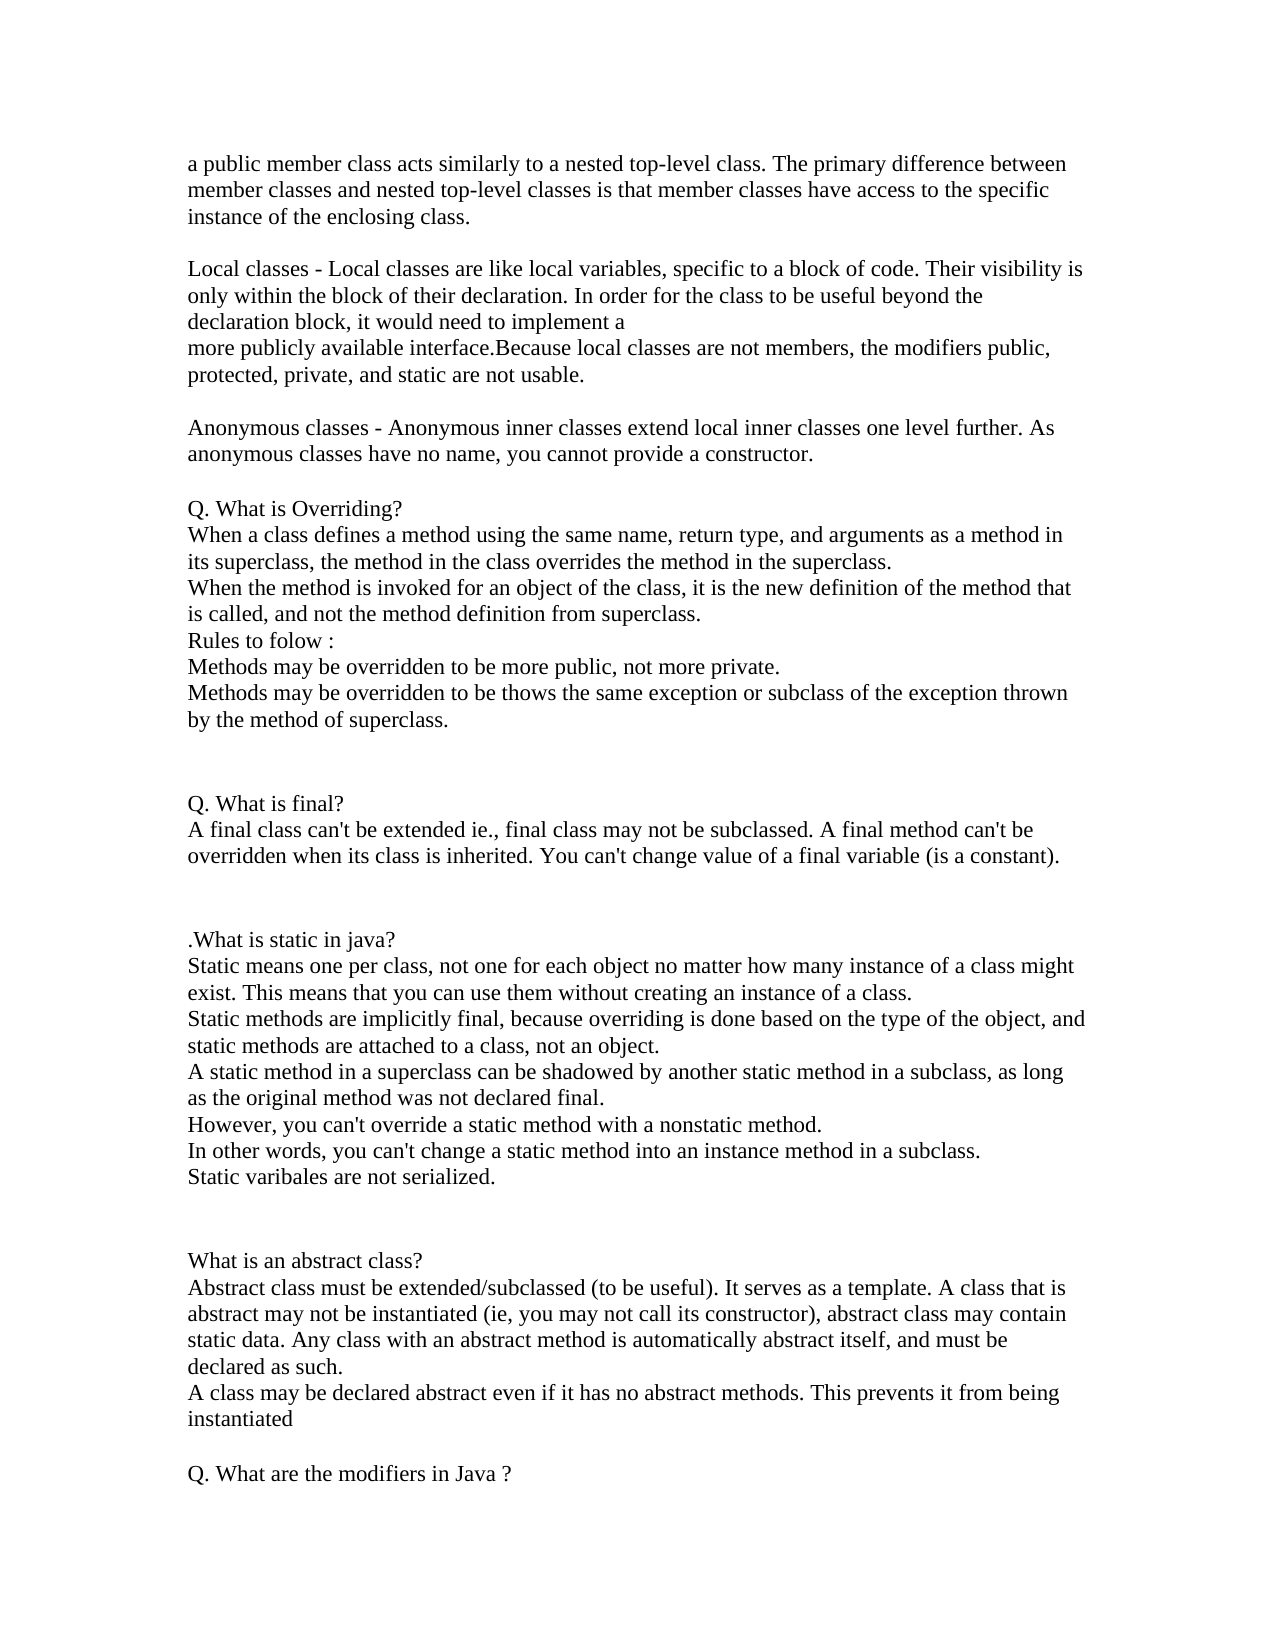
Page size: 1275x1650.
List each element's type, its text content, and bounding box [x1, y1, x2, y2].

text Q. What are the modifiers in Java ? [187, 1461, 1087, 1487]
text Q. What is final? [187, 790, 1087, 816]
text When a class defines a method using the same name, return type, and arguments as a method in its superclass, the method in the class overrides the method in the superclass. When the method is invoked for an object of the class, it is the new definition of the method that is called, and not the method definition from superclass. Rules to folow : Methods may be overridden to be more public, not more private. Methods may be overridden to be thows the same exception or subclass of the exception thrown by the method of superclass. [187, 521, 1087, 732]
text Abstract class must be extended/subclassed (to be useful). It serves as a template. A class that is abstract may not be instantiated (ie, you may not call its constructor), abstract class may contain static data. Any class with an abstract method is automatically abstract itself, and must be declared as such. A class may be declared abstract even if it has no abstract methods. This prevents it from being instantiated [187, 1274, 1087, 1432]
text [187, 150, 1087, 466]
text What is an abstract class? [187, 1247, 1087, 1274]
text .What is static in java? [187, 926, 1087, 953]
text Q. What is Overriding? [187, 495, 1087, 521]
text Static means one per class, not one for each object no matter how many instance of a class might exist. This means that you can use them without creating an instance of a class. Static methods are implicitly final, because overriding is done based on the type of the object, and static methods are attached to a class, not an object. A static method in a superclass can be shadowed by another static method in a subclass, as long as the original method was not declared final. However, you can't override a static method with a nonstatic method. In other words, you can't change a static method into an instance method in a subclass. Static varibales are not serialized. [187, 953, 1087, 1190]
text A final class can't be extended ie., final class may not be subclassed. A final method can't be overridden when its class is inherited. You can't change value of a final variable (is a constant). [187, 816, 1087, 869]
